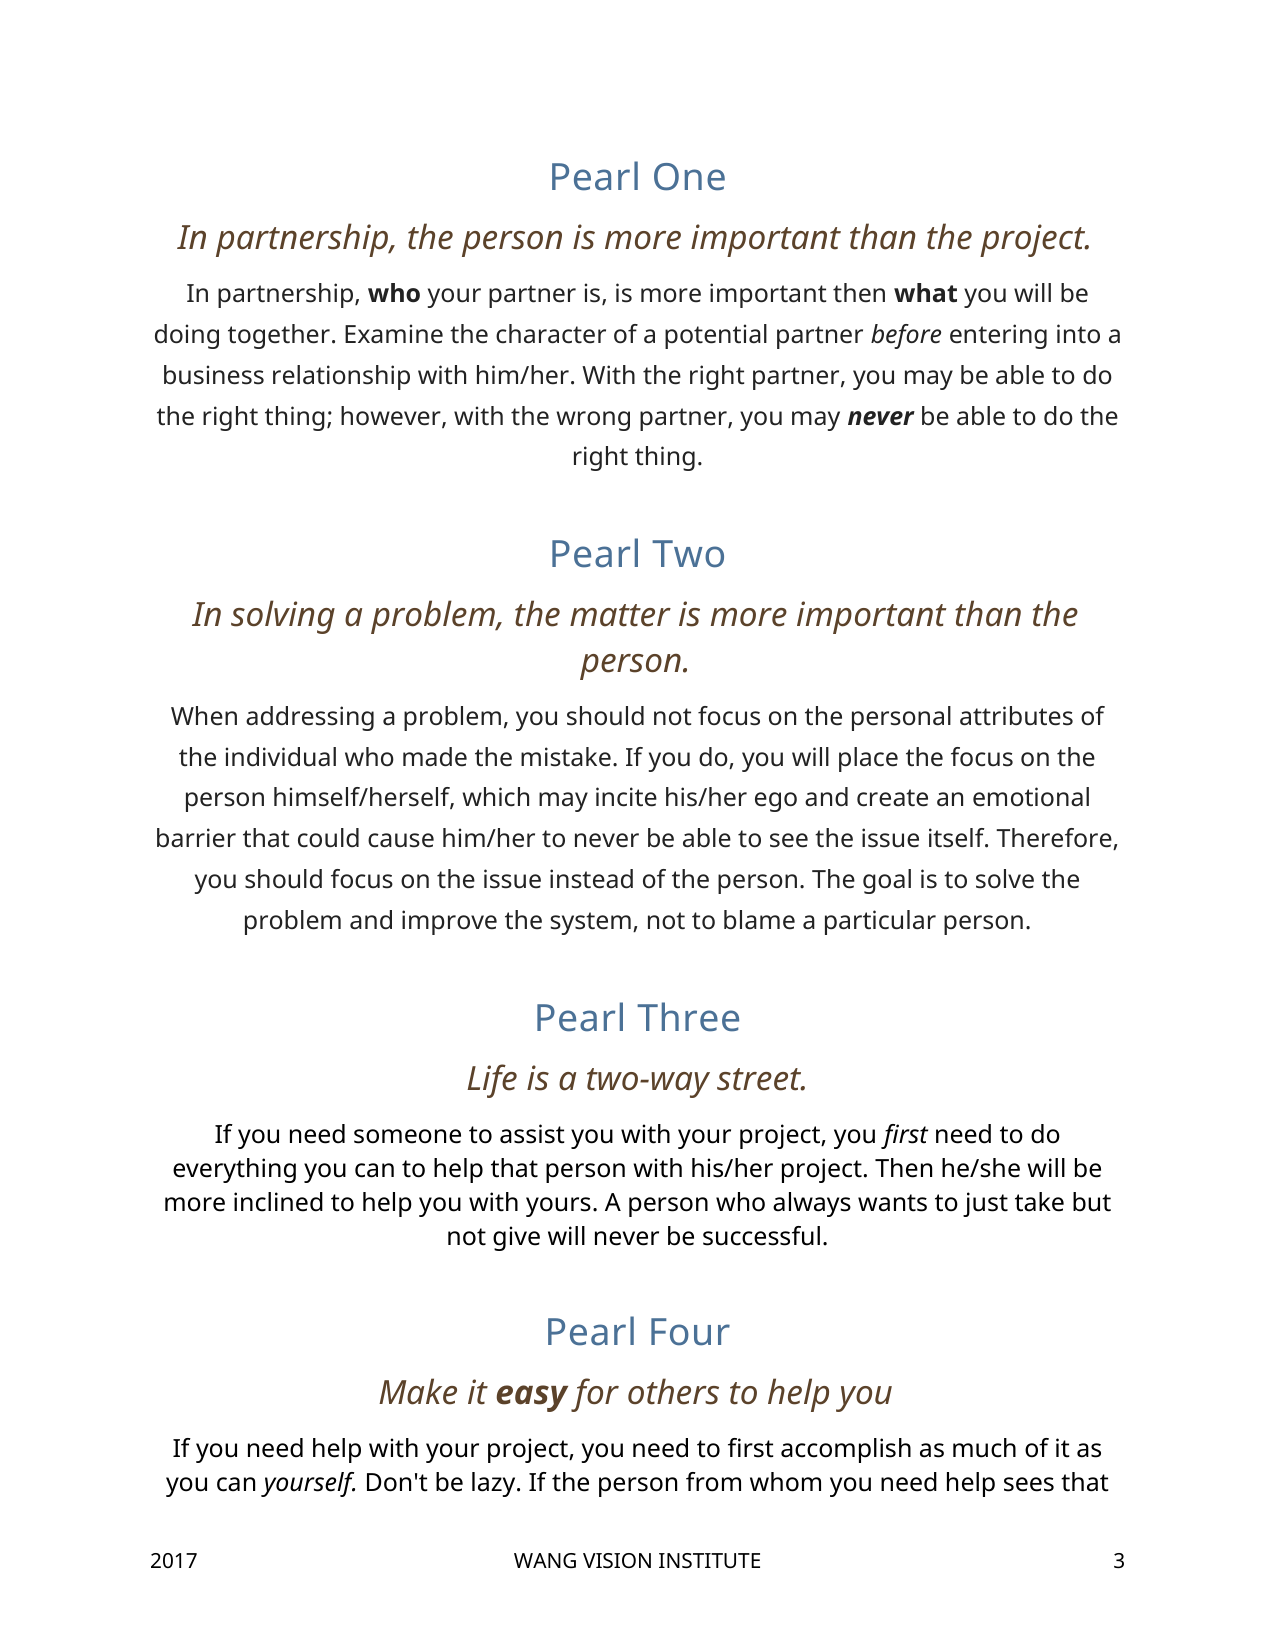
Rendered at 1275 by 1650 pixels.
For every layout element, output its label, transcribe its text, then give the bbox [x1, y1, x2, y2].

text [150, 1431, 1125, 1499]
title Pearl Two [150, 527, 1125, 578]
subtitle In partnership, the person is more important than the project. [150, 213, 1125, 259]
text When addressing a problem, you should not focus on the personal attributes of the individual who made the mistake. If you do, you will place the focus on the person himself/herself, which may incite his/her ego and create an emotional barrier that could cause him/her to never be able to see the issue itself. Therefore, you should focus on the issue instead of the person. The goal is to solve the problem and improve the system, not to blame a particular person. [150, 698, 1125, 937]
subtitle In solving a problem, the matter is more important than the person. [150, 591, 1125, 682]
subtitle Life is a two-way street. [150, 1054, 1125, 1100]
text If you need someone to assist you with your project, you first need to do everything you can to help that person with his/her project. Then he/she will be more inclined to help you with yours. A person who always wants to just take but not give will never be successful. [150, 1117, 1125, 1253]
subtitle Make it easy for others to help you [150, 1369, 1125, 1414]
text In partnership, who your partner is, is more important then what you will be doing together. Examine the character of a potential partner before entering into a business relationship with him/her. With the right partner, you may be able to do the right thing; however, with the wrong partner, you may never be able to do the right thing. [150, 276, 1125, 473]
title Pearl Four [150, 1305, 1125, 1356]
title Pearl Three [150, 991, 1125, 1042]
title Pearl One [150, 150, 1125, 201]
